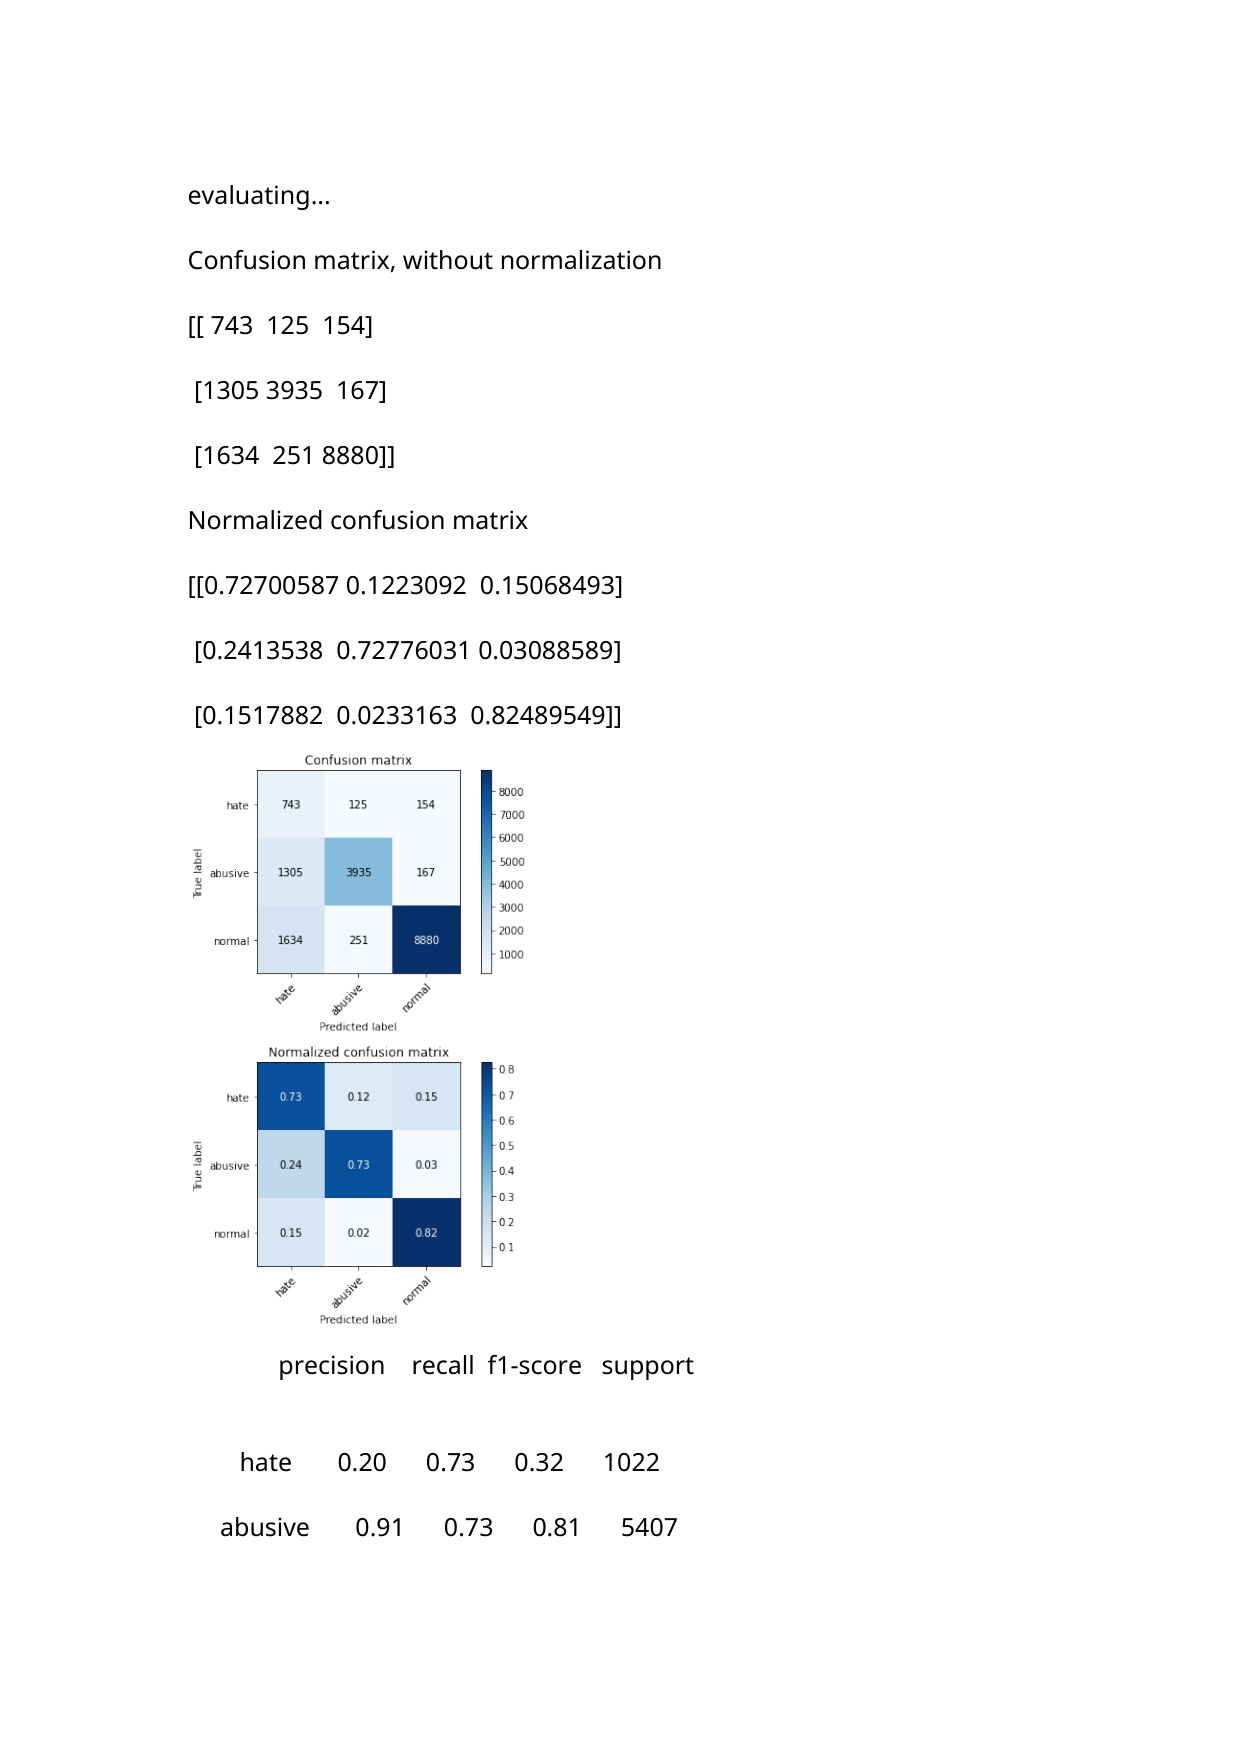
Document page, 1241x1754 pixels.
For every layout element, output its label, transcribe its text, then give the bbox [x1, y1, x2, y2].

text [1634 251 8880]] [187, 422, 1053, 487]
text Normalized confusion matrix [187, 487, 1053, 552]
text abusive 0.91 0.73 0.81 5407 [187, 1494, 1053, 1559]
text evaluating... [187, 162, 1053, 227]
picture [187, 747, 532, 1039]
text [[0.72700587 0.1223092 0.15068493] [187, 552, 1053, 617]
text precision recall f1-score support [187, 1332, 1053, 1397]
text [0.2413538 0.72776031 0.03088589] [187, 617, 1053, 682]
text [1305 3935 167] [187, 357, 1053, 422]
text hate 0.20 0.73 0.32 1022 [187, 1429, 1053, 1494]
picture [187, 1040, 522, 1332]
text [0.1517882 0.0233163 0.82489549]] [187, 682, 1053, 747]
text [[ 743 125 154] [187, 292, 1053, 357]
text Confusion matrix, without normalization [187, 227, 1053, 292]
